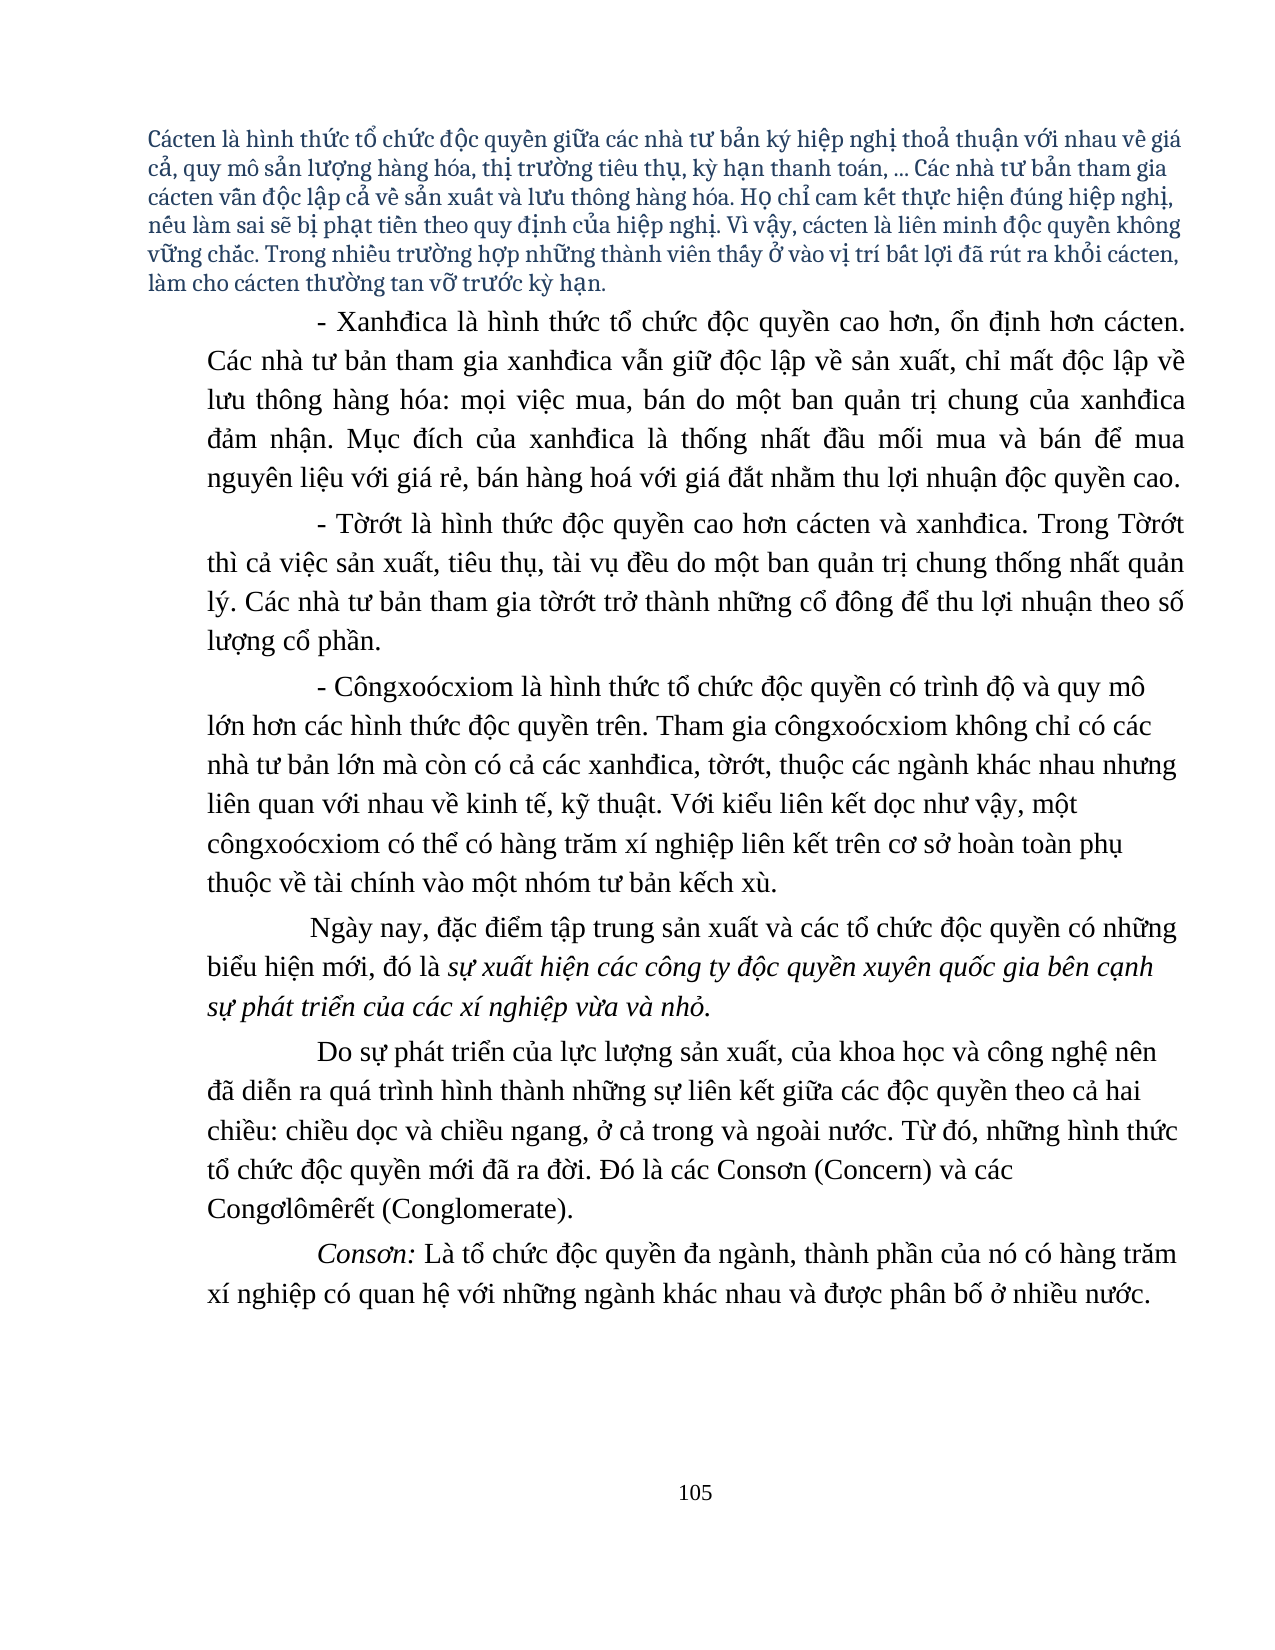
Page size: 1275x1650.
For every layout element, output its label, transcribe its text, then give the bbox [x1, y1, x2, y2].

text Do sự phát triển của lực lượng sản xuất, của khoa học và công nghệ nên đã diễn ra quá trình hình thành những sự liên kết giữa các độc quyền theo cả hai chiều: chiều dọc và chiều ngang, ở cả trong và ngoài nước. Từ đó, những hình thức tổ chức độc quyền mới đã ra đời. Đó là các Consơn (Concern) và các Congơlômêrết (Conglomerate). [207, 1034, 1180, 1224]
subtitle Cácten là hình thức tổ chức độc quyền giữa các nhà tư bản ký hiệp nghị thoả thuận với nhau về giá cả, quy mô sản lượng hàng hóa, thị trường tiêu thụ, kỳ hạn thanh toán, ... Các nhà tư bản tham gia cácten vẫn độc lập cả về sản xuất và lưu thông hàng hóa. Họ chỉ cam kết thực hiện đúng hiệp nghị, nếu làm sai sẽ bị phạt tiền theo quy định của hiệp nghị. Vì vậy, cácten là liên minh độc quyền không vững chắc. Trong nhiều trường hợp những thành viên thấy ở vào vị trí bất lợi đã rút ra khỏi cácten, làm cho cácten thường tan vỡ trước kỳ hạn. [148, 125, 1200, 297]
list Xanhđica là hình thức tổ chức độc quyền cao hơn, ổn định hơn cácten. Các nhà tư bản tham gia xanhđica vẫn giữ độc lập về sản xuất, chỉ mất độc lập về lưu thông hàng hóa: mọi việc mua, bán do một ban quản trị chung của xanhđica đảm nhận. Mục đích của xanhđica là thống nhất đầu mối mua và bán để mua nguyên liệu với giá rẻ, bán hàng hoá với giá đắt nhằm thu lợi nhuận độc quyền cao. [207, 304, 1187, 494]
text Consơn: Là tổ chức độc quyền đa ngành, thành phần của nó có hàng trăm xí nghiệp có quan hệ với những ngành khác nhau và được phân bố ở nhiều nước. [207, 1236, 1187, 1309]
list Côngxoócxiom là hình thức tổ chức độc quyền có trình độ và quy mô lớn hơn các hình thức độc quyền trên. Tham gia côngxoócxiom không chỉ có các nhà tư bản lớn mà còn có cả các xanhđica, tờrớt, thuộc các ngành khác nhau nhưng liên quan với nhau về kinh tế, kỹ thuật. Với kiểu liên kết dọc như vậy, một côngxoócxiom có thể có hàng trăm xí nghiệp liên kết trên cơ sở hoàn toàn phụ thuộc về tài chính vào một nhóm tư bản kếch xù. [207, 669, 1177, 898]
text Ngày nay, đặc điểm tập trung sản xuất và các tổ chức độc quyền có những biểu hiện mới, đó là sự xuất hiện các công ty độc quyền xuyên quốc gia bên cạnh sự phát triển của các xí nghiệp vừa và nhỏ. [207, 910, 1179, 1022]
list Tờrớt là hình thức độc quyền cao hơn cácten và xanhđica. Trong Tờrớt thì cả việc sản xuất, tiêu thụ, tài vụ đều do một ban quản trị chung thống nhất quản lý. Các nhà tư bản tham gia tờrớt trở thành những cổ đông để thu lợi nhuận theo số lượng cổ phần. [207, 506, 1186, 657]
